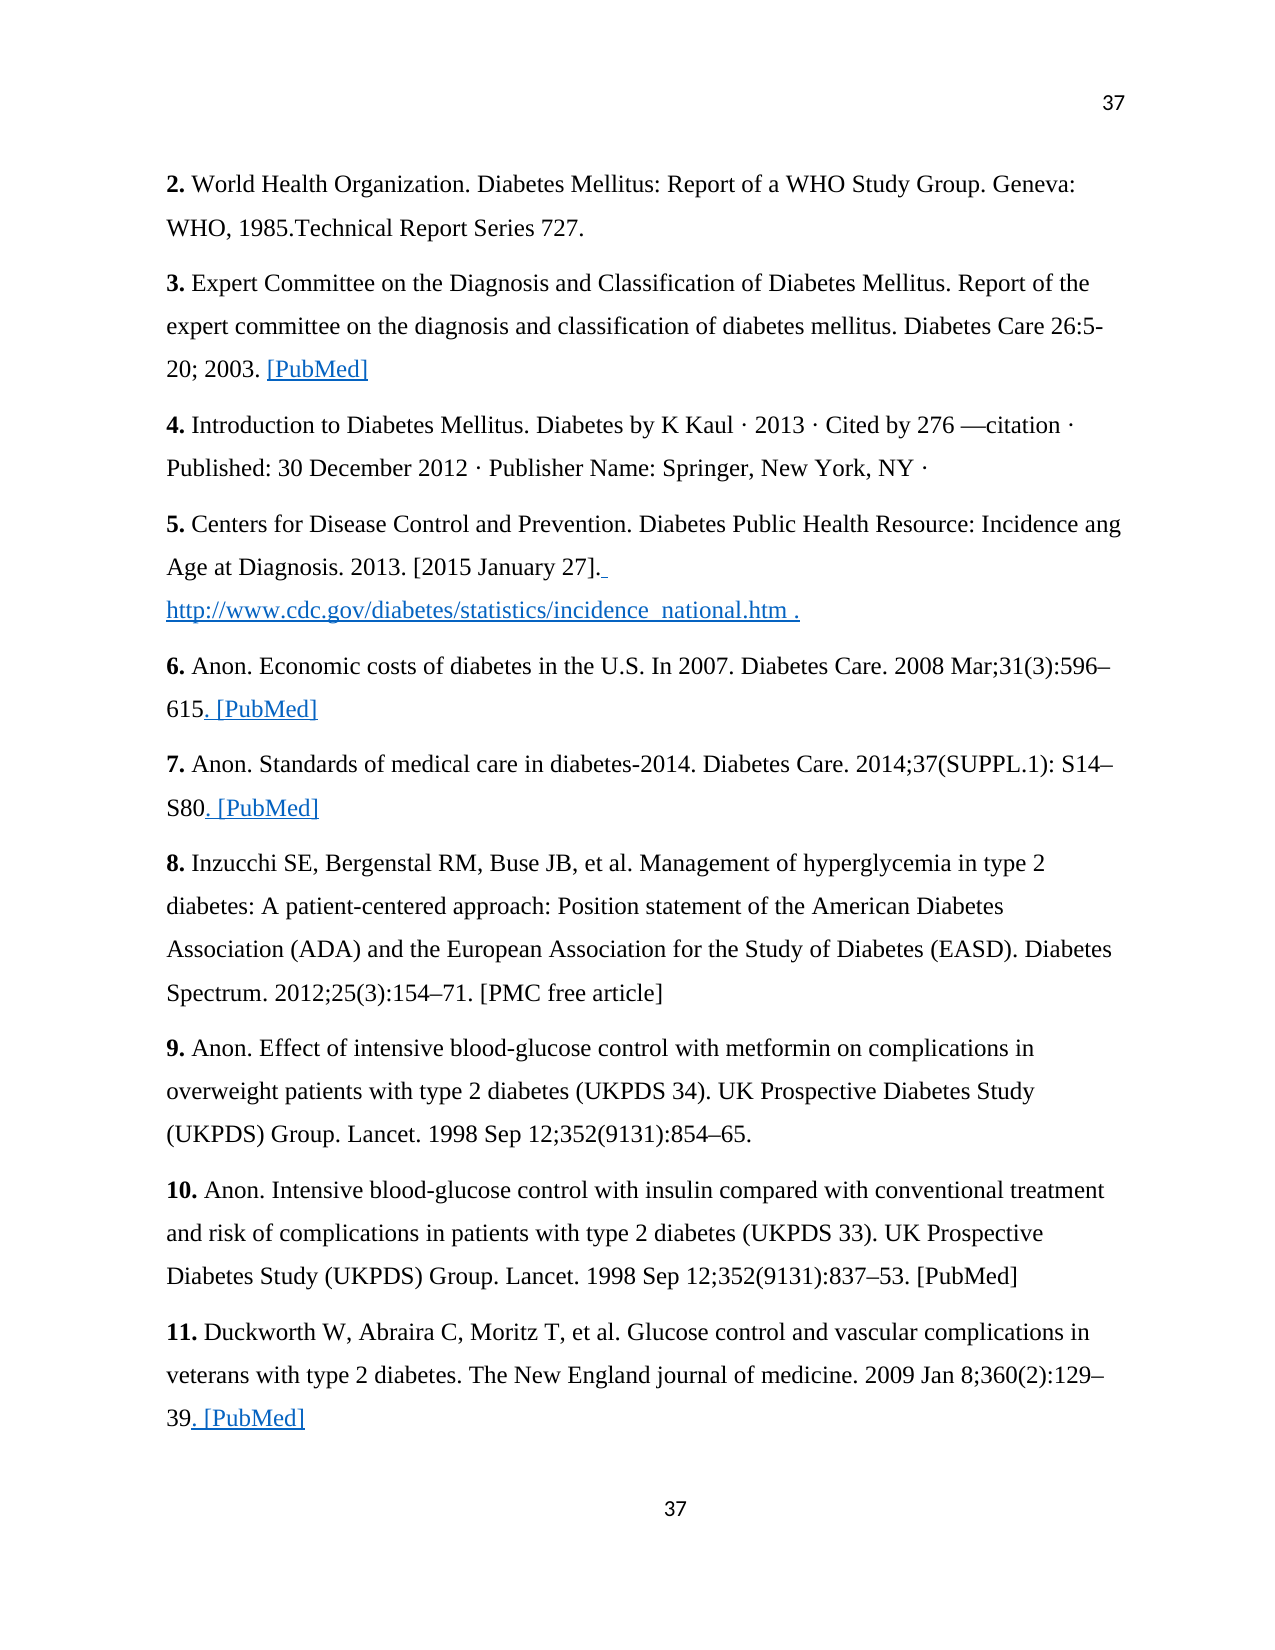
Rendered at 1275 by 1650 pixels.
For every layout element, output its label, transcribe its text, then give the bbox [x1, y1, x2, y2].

text 7. Anon. Standards of medical care in diabetes-2014. Diabetes Care. 2014;37(SUPPL.1): S14–S80. [PubMed] [166, 749, 1125, 821]
text 6. Anon. Economic costs of diabetes in the U.S. In 2007. Diabetes Care. 2008 Mar;31(3):596–615. [PubMed] [166, 651, 1125, 723]
text 11. Duckworth W, Abraira C, Moritz T, et al. Glucose control and vascular complications in veterans with type 2 diabetes. The New England journal of medicine. 2009 Jan 8;360(2):129–39. [PubMed] [166, 1317, 1125, 1432]
text 4. Introduction to Diabetes Mellitus. Diabetes by K Kaul · 2013 · Cited by 276 —citation · Published: 30 December 2012 · Publisher Name: Springer, New York, NY · [166, 410, 1125, 482]
text 3. Expert Committee on the Diagnosis and Classification of Diabetes Mellitus. Report of the expert committee on the diagnosis and classification of diabetes mellitus. Diabetes Care 26:5-20; 2003. [PubMed] [166, 268, 1125, 383]
text 2. World Health Organization. Diabetes Mellitus: Report of a WHO Study Group. Geneva: WHO, 1985.Technical Report Series 727. [166, 169, 1125, 241]
text 10. Anon. Intensive blood-glucose control with insulin compared with conventional treatment and risk of complications in patients with type 2 diabetes (UKPDS 33). UK Prospective Diabetes Study (UKPDS) Group. Lancet. 1998 Sep 12;352(9131):837–53. [PubMed] [166, 1175, 1125, 1290]
text 9. Anon. Effect of intensive blood-glucose control with metformin on complications in overweight patients with type 2 diabetes (UKPDS 34). UK Prospective Diabetes Study (UKPDS) Group. Lancet. 1998 Sep 12;352(9131):854–65. [166, 1033, 1125, 1148]
text 8. Inzucchi SE, Bergenstal RM, Buse JB, et al. Management of hyperglycemia in type 2 diabetes: A patient-centered approach: Position statement of the American Diabetes Association (ADA) and the European Association for the Study of Diabetes (EASD). Diabetes Spectrum. 2012;25(3):154–71. [PMC free article] [166, 848, 1125, 1006]
text 5. Centers for Disease Control and Prevention. Diabetes Public Health Resource: Incidence ang Age at Diagnosis. 2013. [2015 January 27]. http://www​.cdc.gov/diabetes​/statistics/incidence_national​.htm . [166, 509, 1125, 624]
